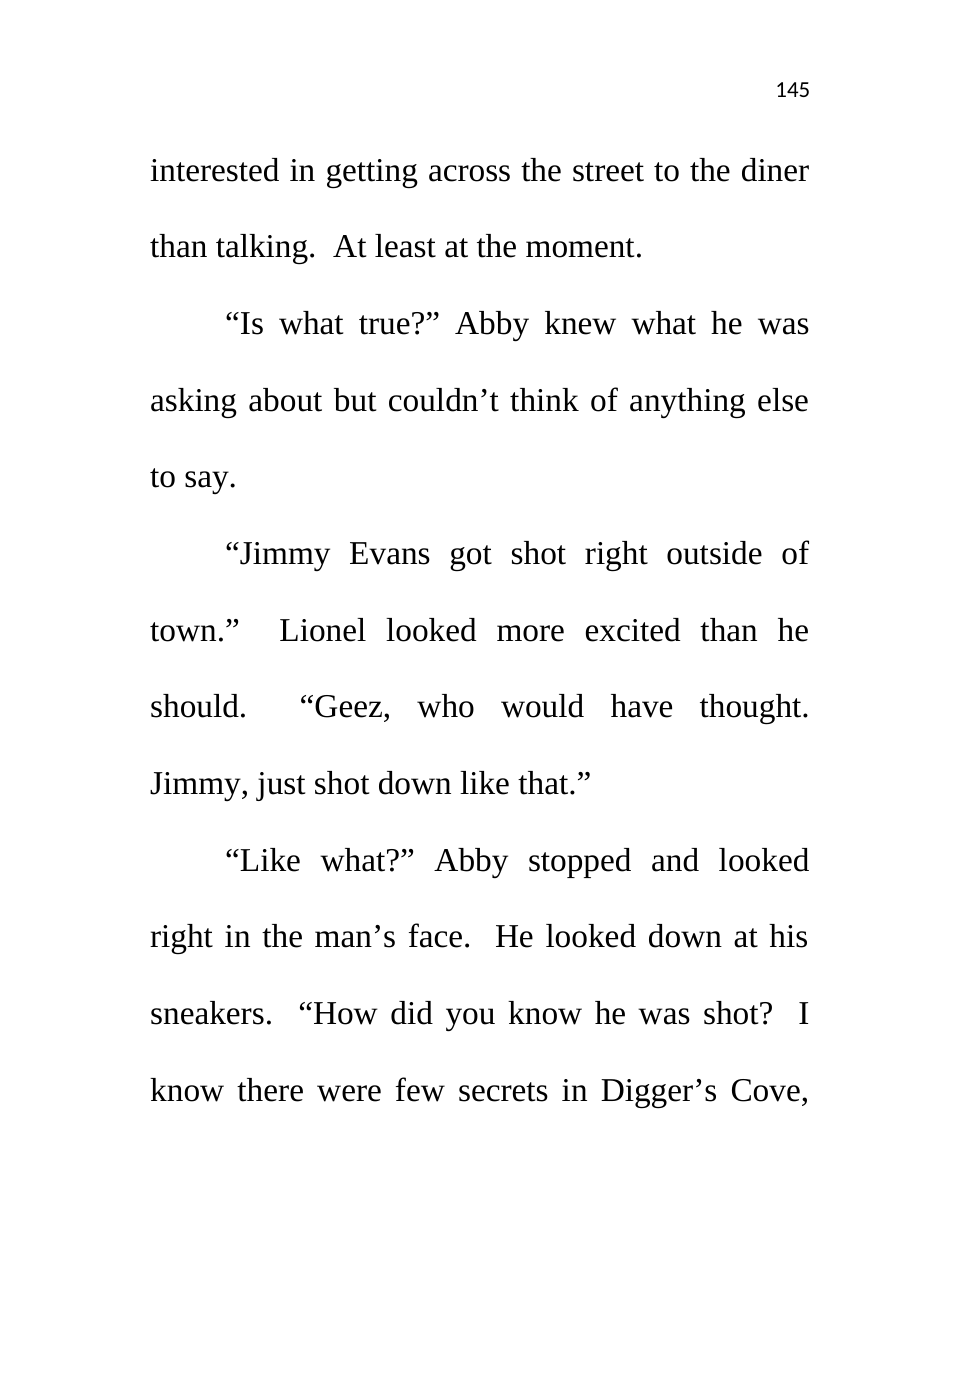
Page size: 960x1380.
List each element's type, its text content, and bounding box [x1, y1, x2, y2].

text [150, 150, 810, 265]
text “Is what true?” Abby knew what he was asking about but couldn’t think of anything else to say. [150, 303, 810, 495]
text “Jimmy Evans got shot right outside of town.” Lionel looked more excited than he should. “Geez, who would have thought. Jimmy, just shot down like that.” [150, 533, 810, 802]
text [150, 840, 810, 1108]
